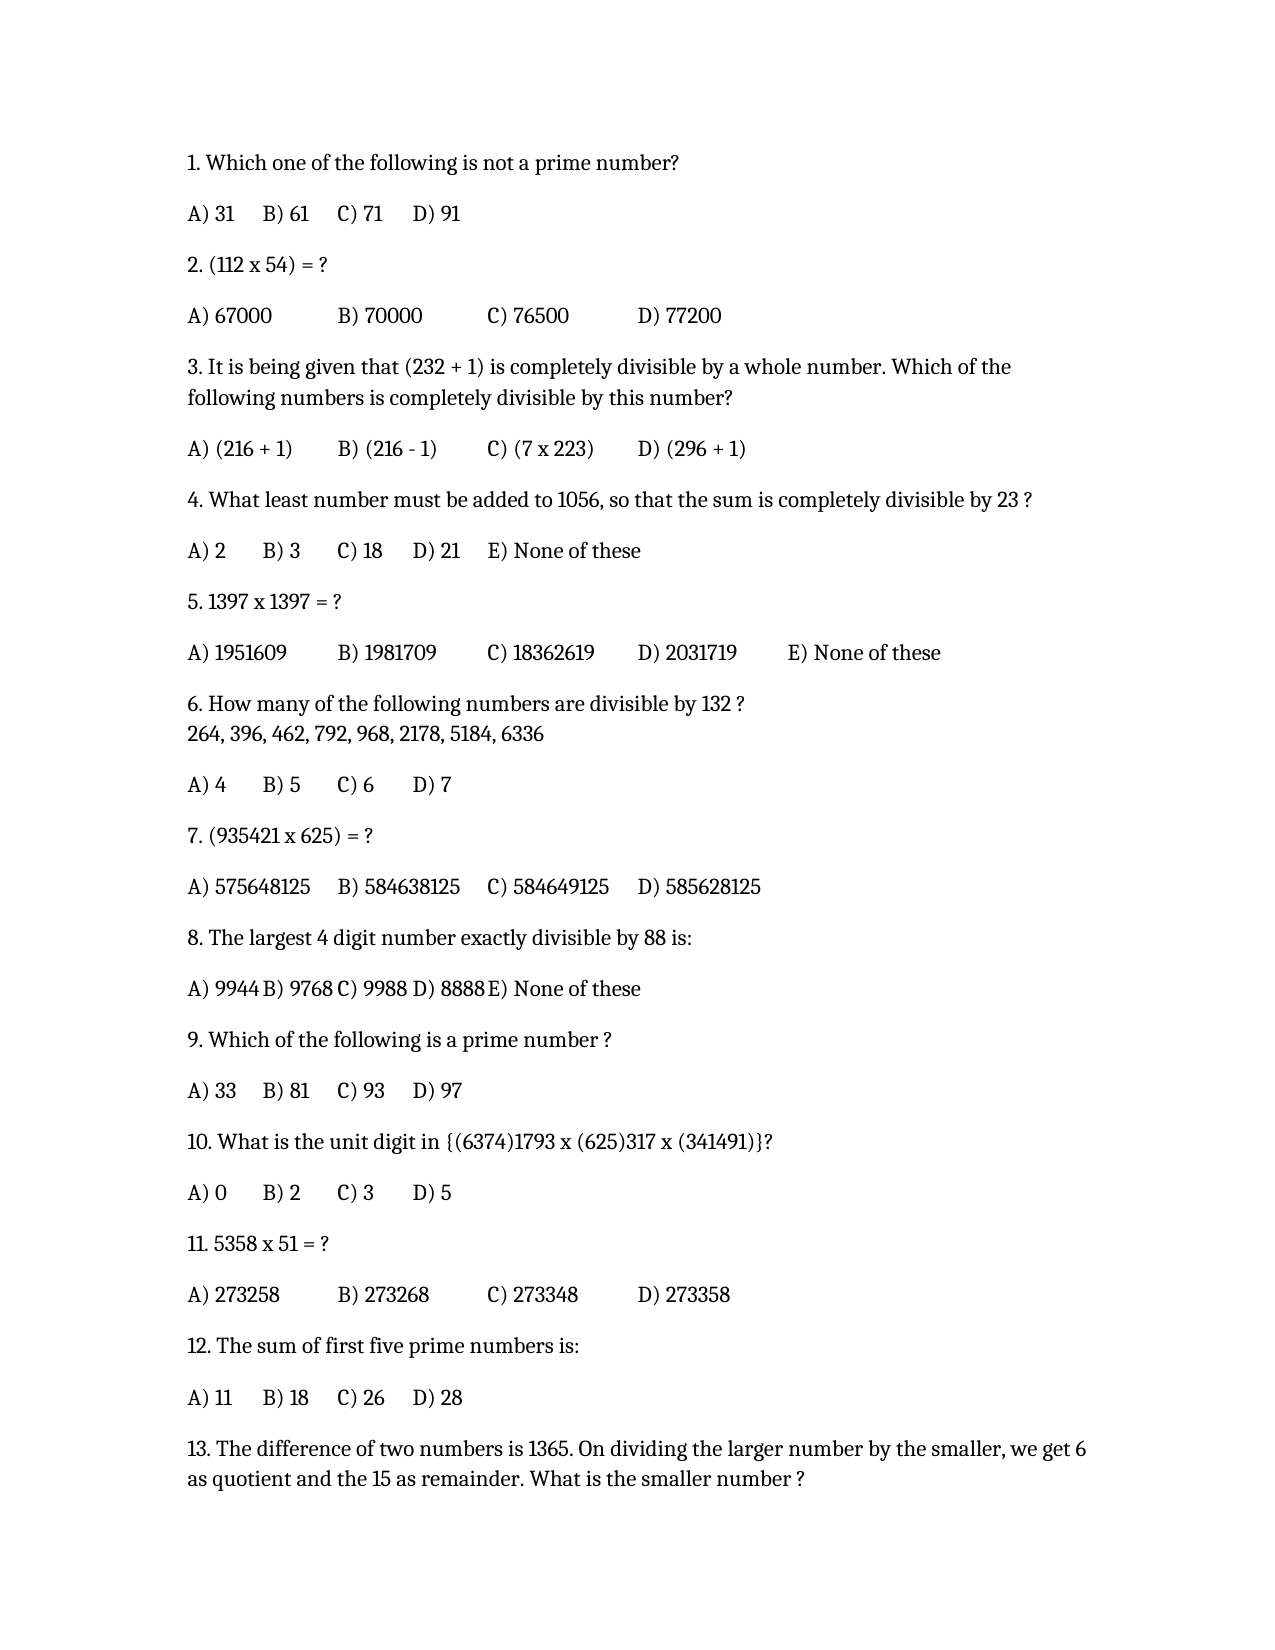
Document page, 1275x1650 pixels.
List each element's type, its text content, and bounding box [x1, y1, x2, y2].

text 13. The difference of two numbers is 1365. On dividing the larger number by the smaller, we get 6 as quotient and the 15 as remainder. What is the smaller number ? [187, 1435, 1087, 1492]
text A) 33 B) 81 C) 93 D) 97 [187, 1078, 1087, 1104]
text 11. 5358 x 51 = ? [187, 1231, 1087, 1258]
text A) 9944 B) 9768 C) 9988 D) 8888 E) None of these [187, 976, 1087, 1002]
text 3. It is being given that (232 + 1) is completely divisible by a whole number. Which of the following numbers is completely divisible by this number? [187, 354, 1087, 411]
text 7. (935421 x 625) = ? [187, 823, 1087, 849]
text A) 575648125 B) 584638125 C) 584649125 D) 585628125 [187, 874, 1087, 900]
text 4. What least number must be added to 1056, so that the sum is completely divisible by 23 ? [187, 486, 1087, 513]
text 6. How many of the following numbers are divisible by 132 ? 264, 396, 462, 792, 968, 2178, 5184, 6336 [187, 691, 1087, 747]
text 8. The largest 4 digit number exactly divisible by 88 is: [187, 925, 1087, 951]
text A) 67000 B) 70000 C) 76500 D) 77200 [187, 303, 1087, 329]
text A) 0 B) 2 C) 3 D) 5 [187, 1180, 1087, 1207]
text 5. 1397 x 1397 = ? [187, 588, 1087, 615]
text A) 31 B) 61 C) 71 D) 91 [187, 201, 1087, 227]
text A) 4 B) 5 C) 6 D) 7 [187, 772, 1087, 798]
text A) 2 B) 3 C) 18 D) 21 E) None of these [187, 537, 1087, 564]
text A) (216 + 1) B) (216 - 1) C) (7 x 223) D) (296 + 1) [187, 435, 1087, 462]
text A) 273258 B) 273268 C) 273348 D) 273358 [187, 1282, 1087, 1309]
text 10. What is the unit digit in {(6374)1793 x (625)317 x (341491)}? [187, 1129, 1087, 1156]
text 1. Which one of the following is not a prime number? [187, 150, 1087, 176]
text A) 11 B) 18 C) 26 D) 28 [187, 1384, 1087, 1411]
text 9. Which of the following is a prime number ? [187, 1027, 1087, 1053]
text 2. (112 x 54) = ? [187, 252, 1087, 278]
text A) 1951609 B) 1981709 C) 18362619 D) 2031719 E) None of these [187, 639, 1087, 666]
text 12. The sum of first five prime numbers is: [187, 1333, 1087, 1360]
